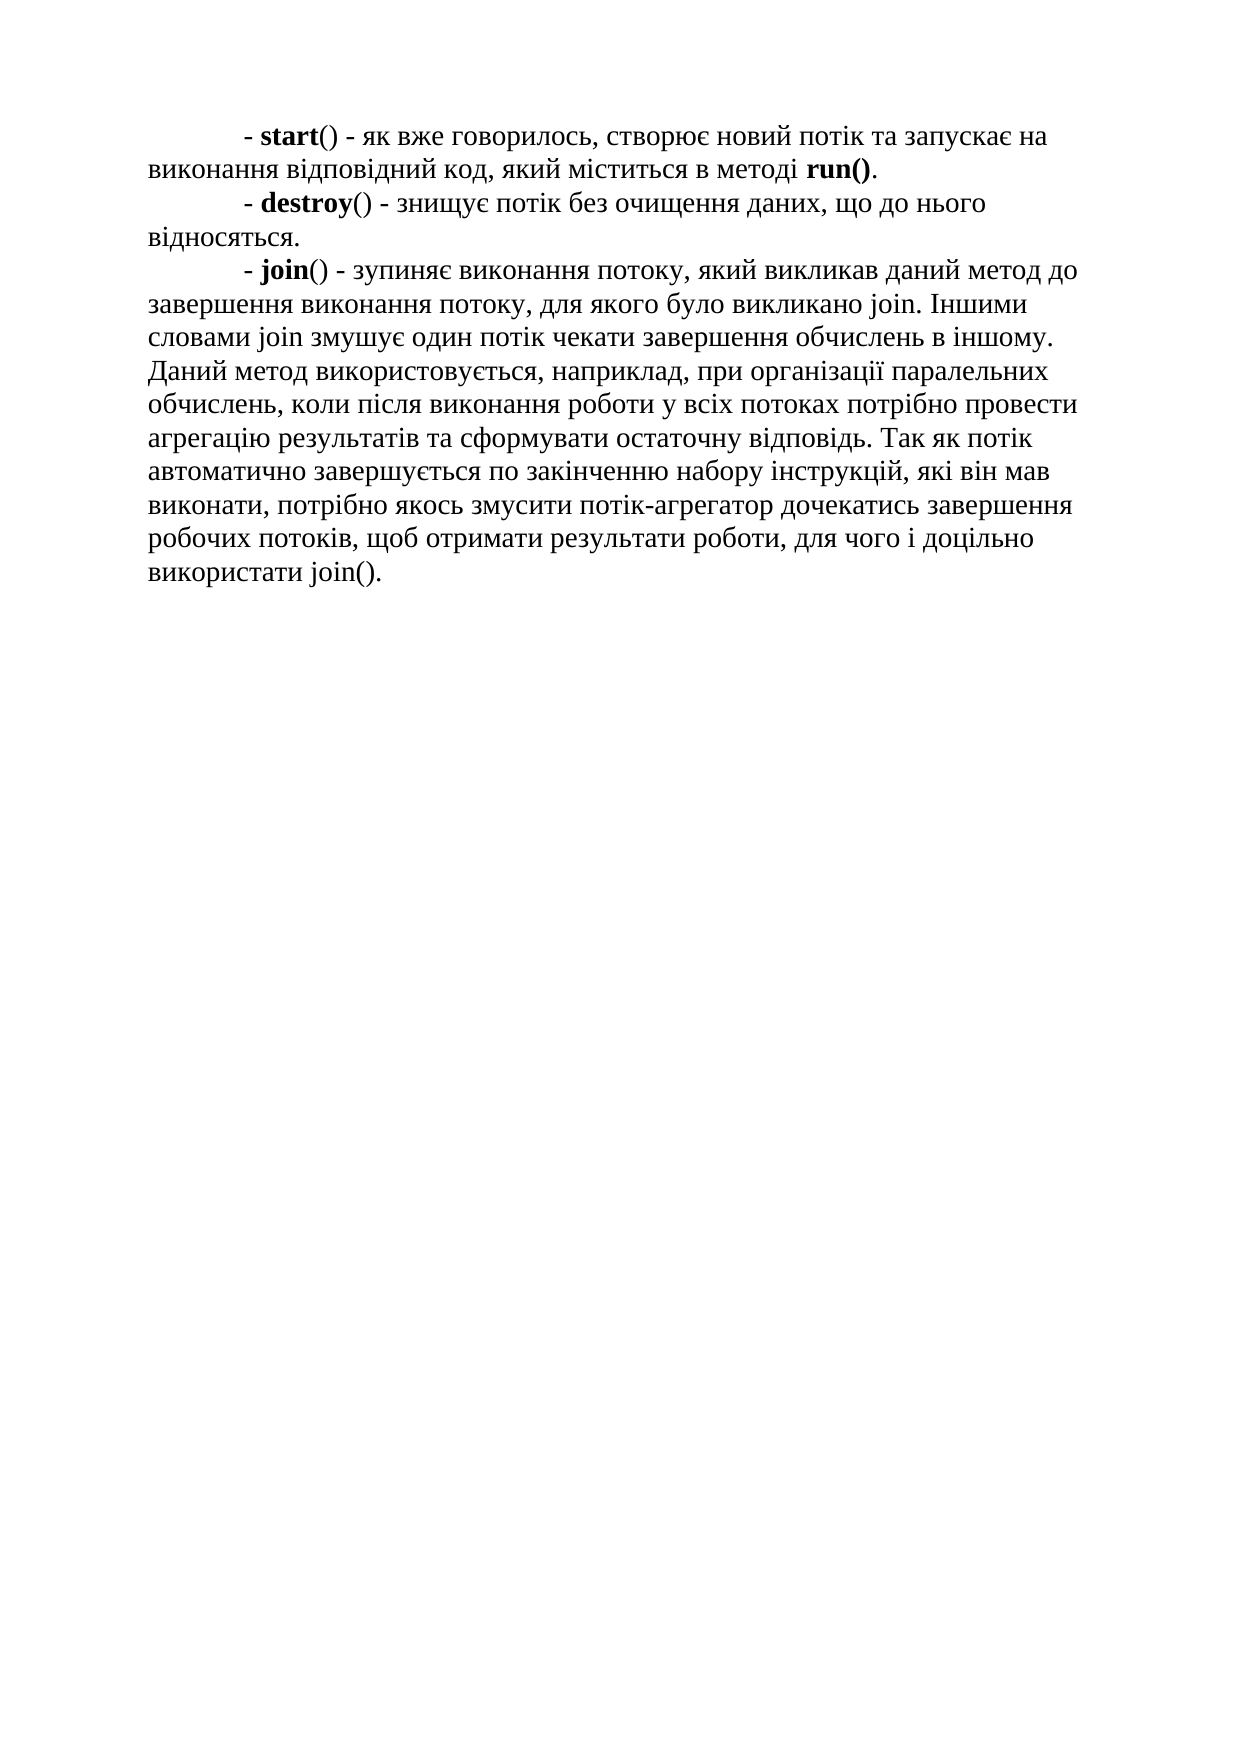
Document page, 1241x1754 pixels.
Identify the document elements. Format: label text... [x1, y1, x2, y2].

text - join() - зупиняє виконання потоку, який викликав даний метод до завершення виконання потоку, для якого було викликано join. Іншими словами join змушує один потік чекати завершення обчислень в іншому. Даний метод використовується, наприклад, при організації паралельних обчислень, коли після виконання роботи у всіх потоках потрібно провести агрегацію результатів та сформувати остаточну відповідь. Так як потік автоматично завершується по закінченню набору інструкцій, які він мав виконати, потрібно якось змусити потік-агрегатор дочекатись завершення робочих потоків, щоб отримати результати роботи, для чого і доцільно використати join(). [148, 252, 1122, 588]
text - start() - як вже говорилось, створює новий потік та запускає на виконання відповідний код, який міститься в методі run(). [148, 118, 1122, 185]
text - destroy() - знищує потік без очищення даних, що до нього відносяться. [148, 185, 1122, 252]
